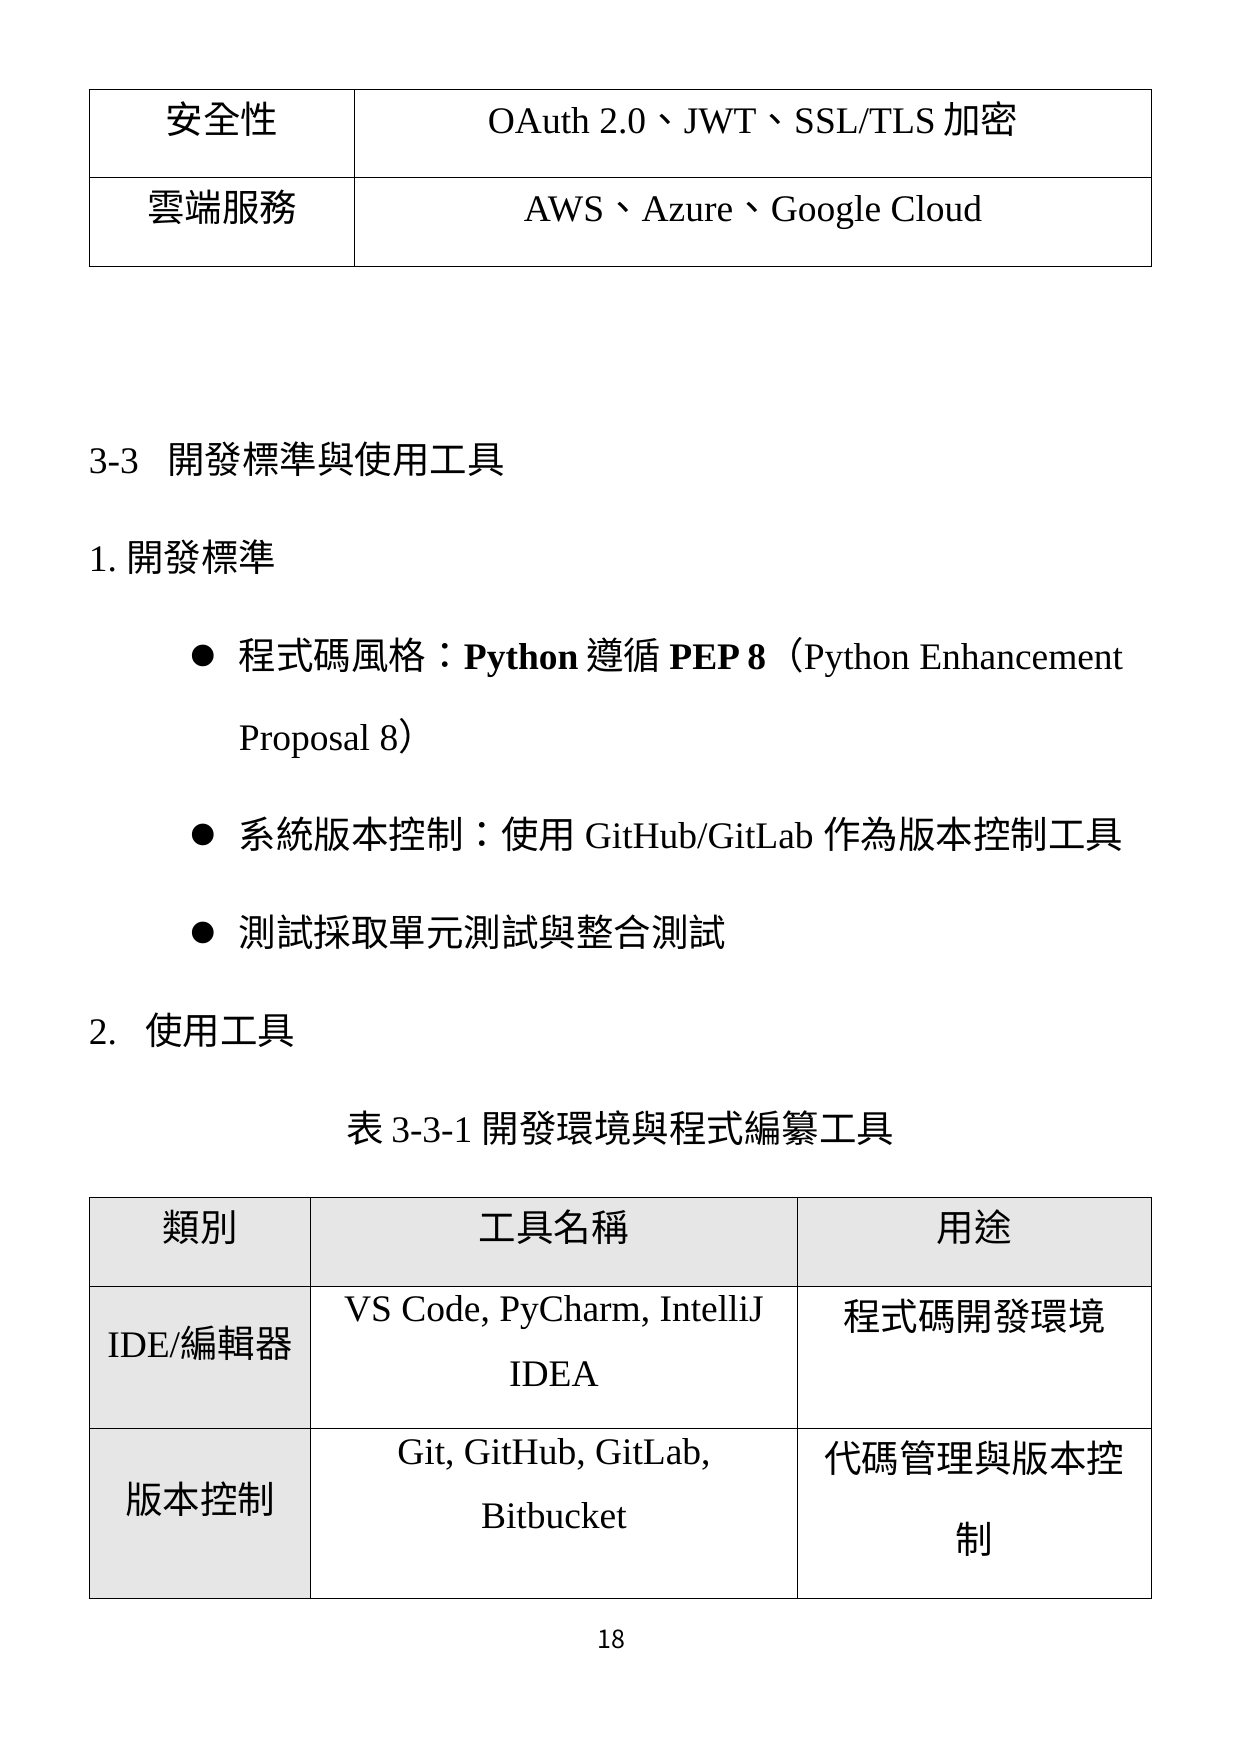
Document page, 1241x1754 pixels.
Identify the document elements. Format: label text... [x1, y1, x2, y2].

table_header 工具名稱 [311, 1198, 797, 1286]
text 3-3 開發標準與使用工具 [89, 430, 1152, 484]
table_cell 安全性 [90, 90, 354, 177]
list 程式碼風格：Python遵循 PEP 8（Python Enhancement Proposal 8） [189, 626, 1152, 761]
text 表3-3-1 開發環境與程式編纂工具 [89, 1099, 1152, 1153]
table_cell Git, GitHub, GitLab, Bitbucket [311, 1429, 797, 1598]
table_cell VS Code, PyCharm, IntelliJ IDEA [311, 1287, 797, 1428]
list 系統版本控制：使用 GitHub/GitLab 作為版本控制工具 [189, 805, 1152, 859]
table_header 類別 [90, 1198, 310, 1286]
table_cell 程式碼開發環境 [798, 1287, 1151, 1428]
table_cell 雲端服務 [90, 178, 354, 266]
table_header 用途 [798, 1198, 1151, 1286]
list 測試採取單元測試與整合測試 [189, 903, 1152, 957]
table_cell 版本控制 [90, 1429, 310, 1598]
table_cell 代碼管理與版本控制 [798, 1429, 1151, 1598]
text 2. 使用工具 [89, 1001, 1152, 1055]
table_cell OAuth 2.0、JWT、SSL/TLS加密 [355, 90, 1151, 177]
text 1. 開發標準 [89, 528, 1152, 582]
table_cell IDE/編輯器 [90, 1287, 310, 1428]
table_cell AWS、Azure、Google Cloud [355, 178, 1151, 266]
